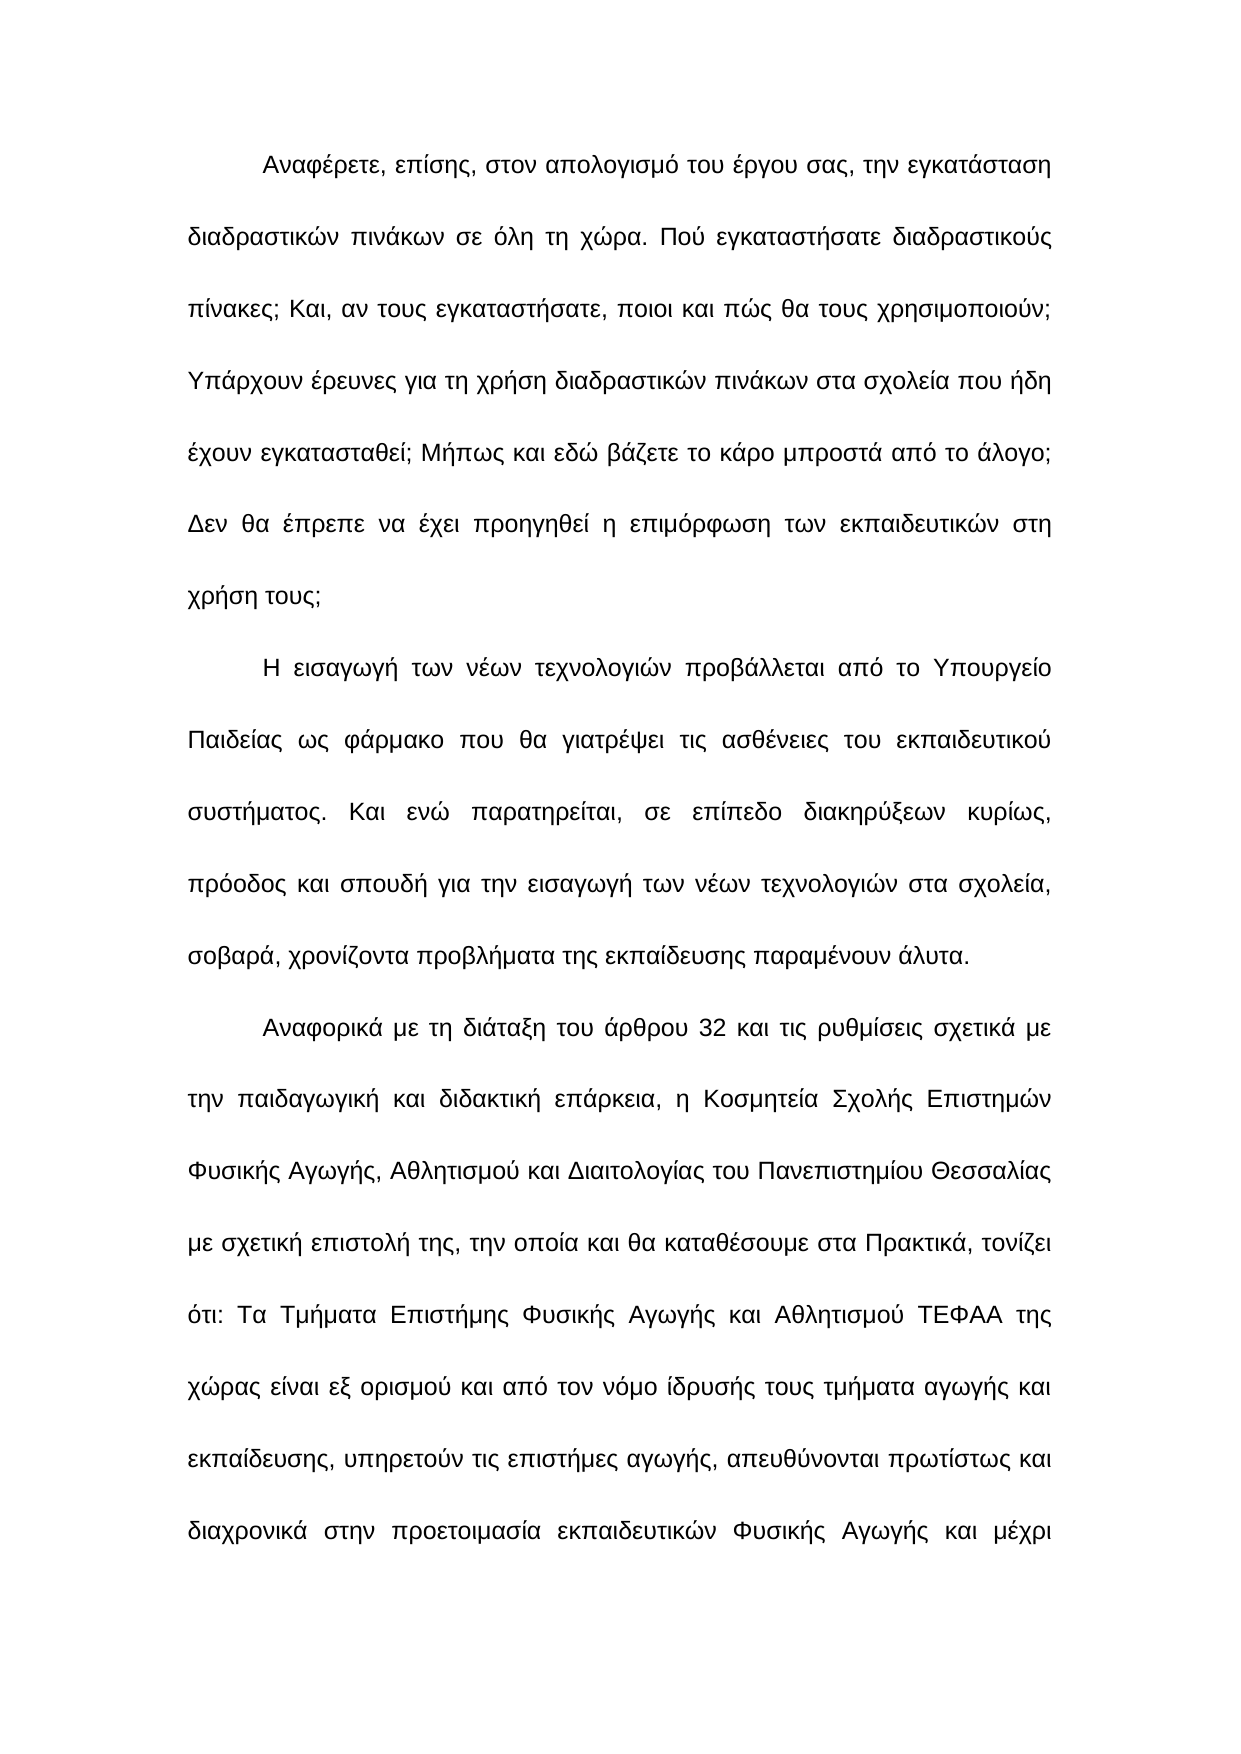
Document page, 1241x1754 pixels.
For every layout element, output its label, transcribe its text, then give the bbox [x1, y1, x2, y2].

text Αναφέρετε, επίσης, στον απολογισμό του έργου σας, την εγκατάσταση διαδραστικών πινάκων σε όλη τη χώρα. Πού εγκαταστήσατε διαδραστικούς πίνακες; Και, αν τους εγκαταστήσατε, ποιοι και πώς θα τους χρησιμοποιούν; Υπάρχουν έρευνες για τη χρήση διαδραστικών πινάκων στα σχολεία που ήδη έχουν εγκατασταθεί; Μήπως και εδώ βάζετε το κάρο μπροστά από το άλογο; Δεν θα έπρεπε να έχει προηγηθεί η επιμόρφωση των εκπαιδευτικών στη χρήση τους; [187, 150, 1053, 610]
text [187, 1012, 1053, 1544]
text Η εισαγωγή των νέων τεχνολογιών προβάλλεται από το Υπουργείο Παιδείας ως φάρμακο που θα γιατρέψει τις ασθένειες του εκπαιδευτικού συστήματος. Και ενώ παρατηρείται, σε επίπεδο διακηρύξεων κυρίως, πρόοδος και σπουδή για την εισαγωγή των νέων τεχνολογιών στα σχολεία, σοβαρά, χρονίζοντα προβλήματα της εκπαίδευσης παραμένουν άλυτα. [187, 653, 1053, 969]
